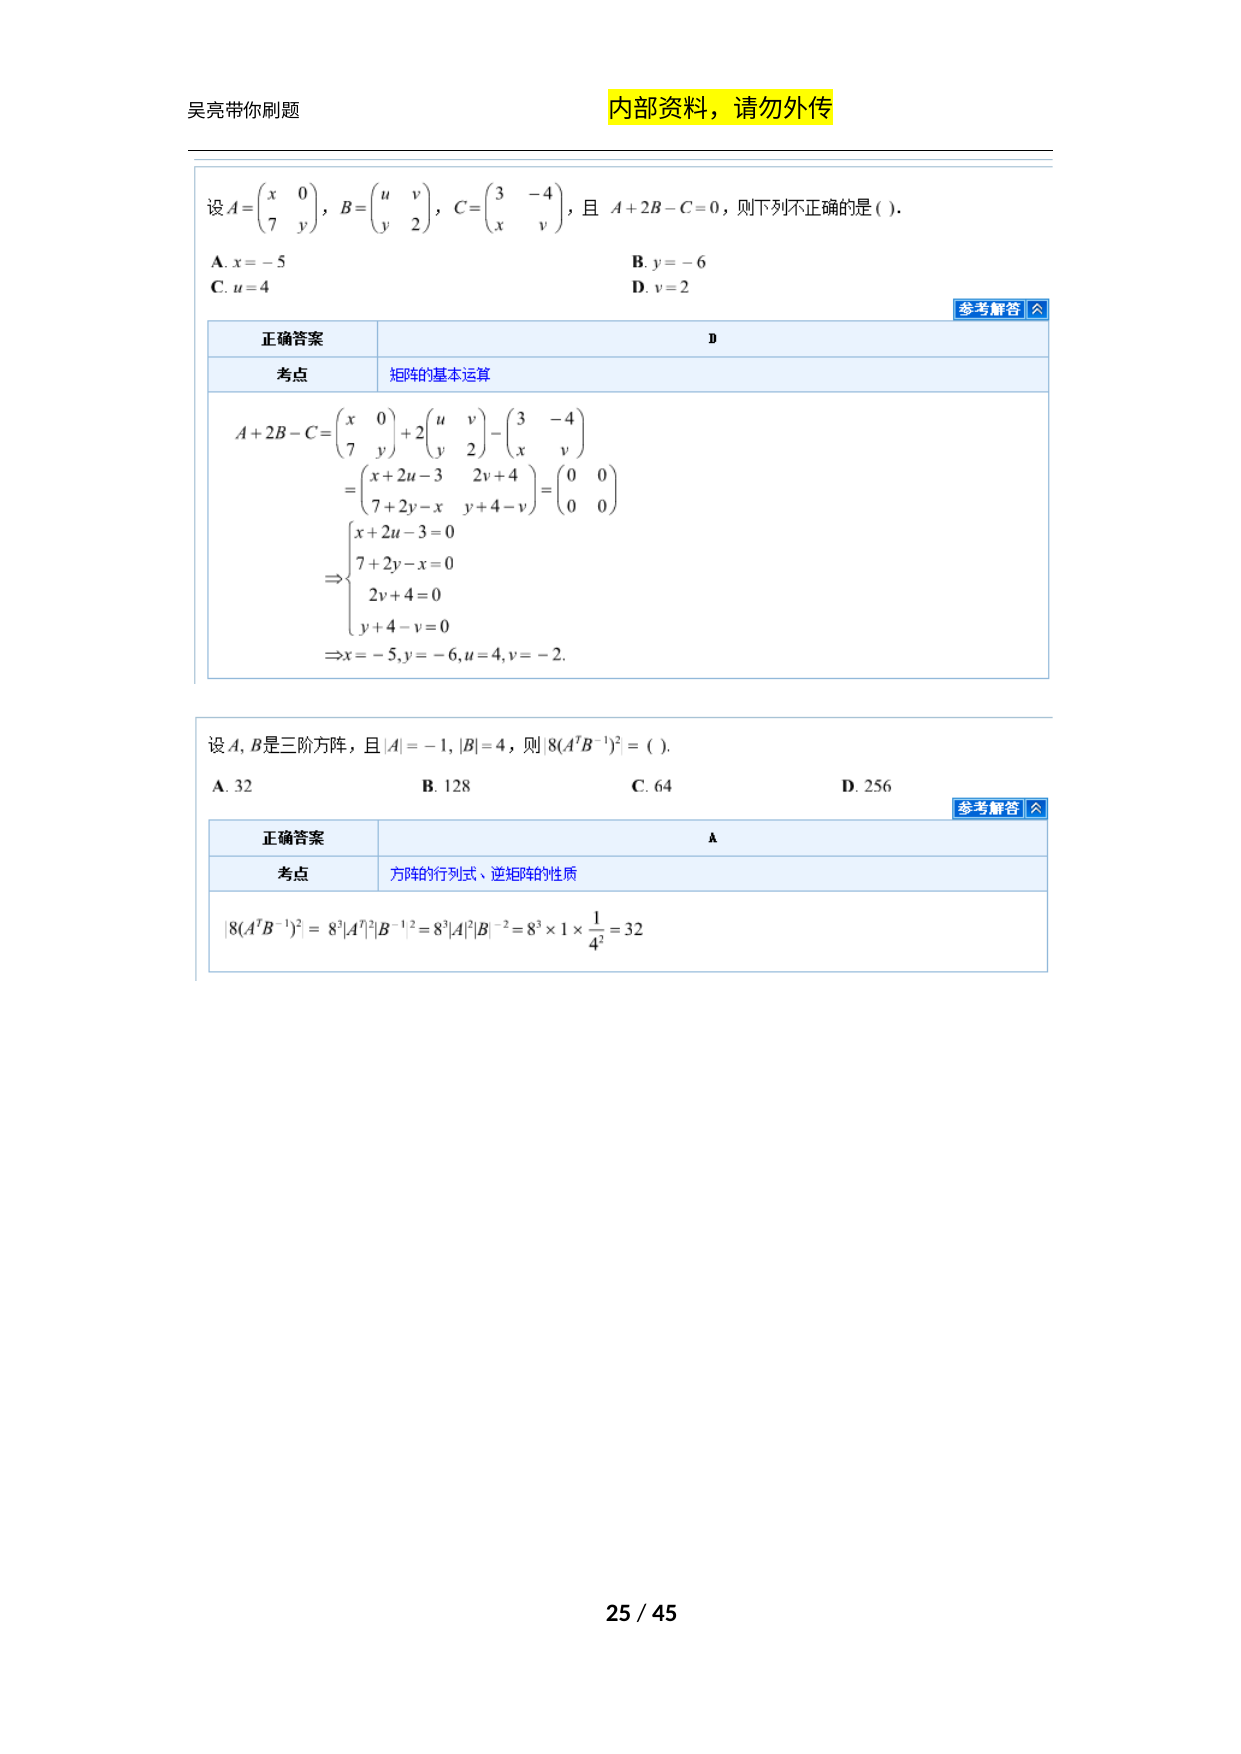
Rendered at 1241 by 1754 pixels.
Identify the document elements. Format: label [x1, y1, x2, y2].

picture [187, 159, 1053, 684]
picture [187, 711, 1053, 981]
